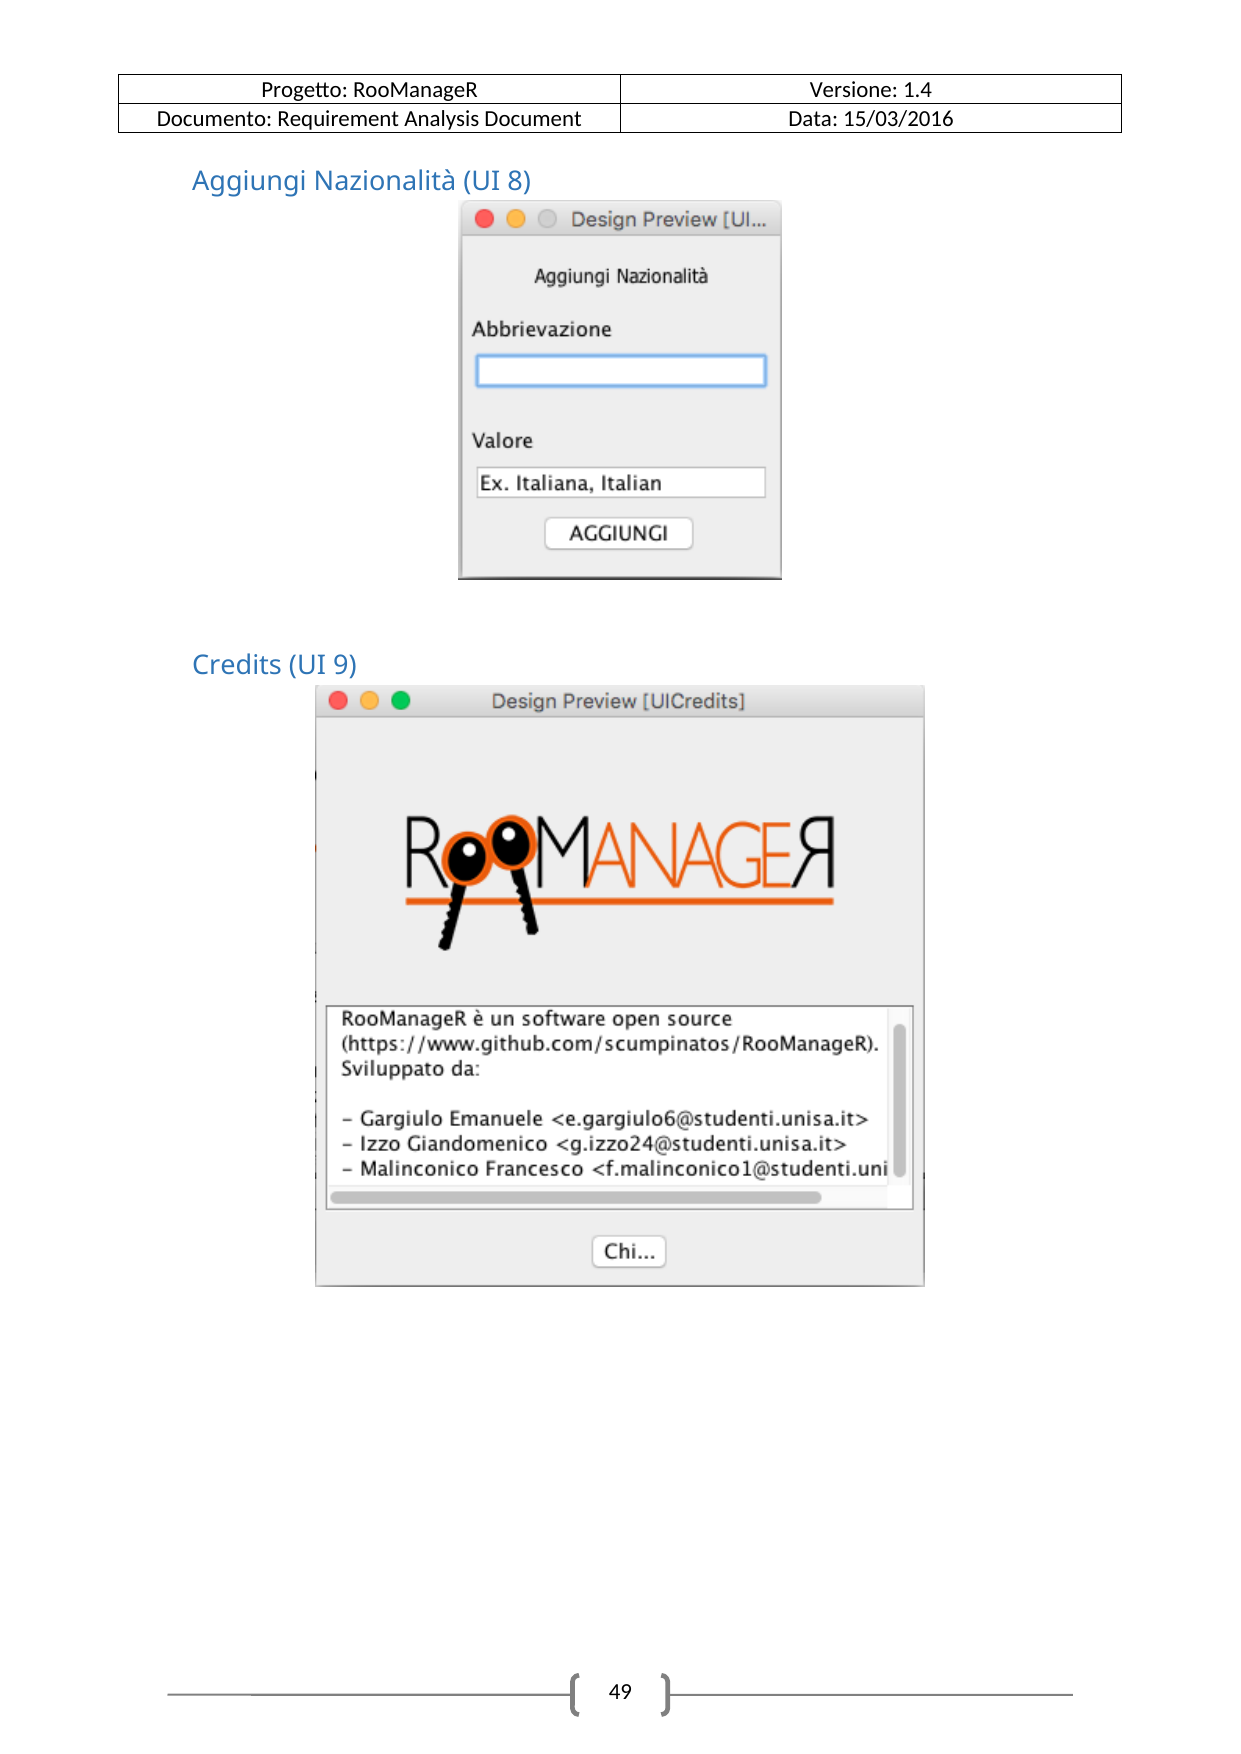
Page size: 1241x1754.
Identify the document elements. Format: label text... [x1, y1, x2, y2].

subtitle Aggiungi Nazionalità (UI 8) [192, 161, 1122, 198]
picture [315, 685, 925, 1287]
picture [458, 200, 782, 580]
subtitle Credits (UI 9) [192, 645, 1122, 682]
